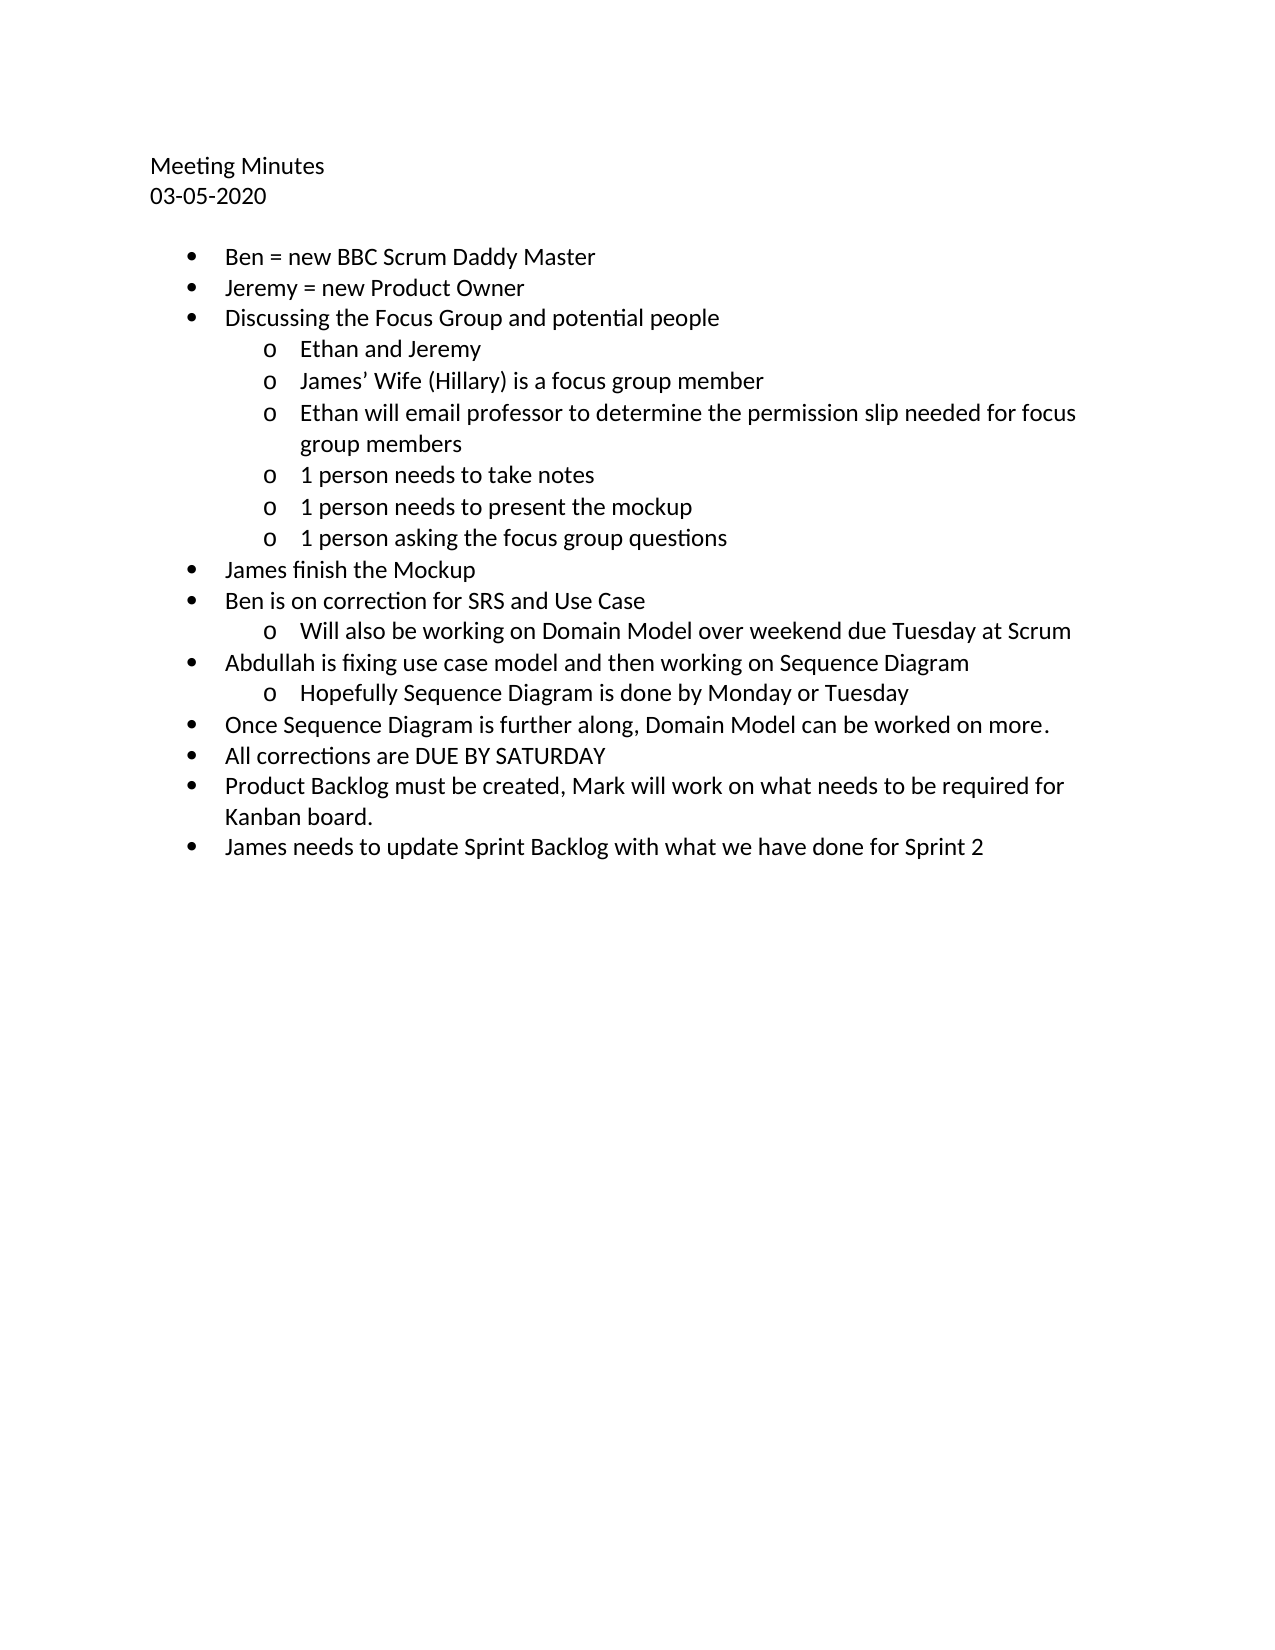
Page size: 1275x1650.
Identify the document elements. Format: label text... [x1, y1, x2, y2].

list Ethan will email professor to determine the permission slip needed for focus group members [262, 397, 1125, 459]
list Discussing the Focus Group and potential people [187, 303, 1125, 333]
list James finish the Mockup [187, 554, 1125, 585]
list 1 person asking the focus group questions [262, 522, 1125, 554]
list Jeremy = new Product Owner [187, 272, 1125, 303]
list Ethan and Jeremy [262, 333, 1125, 365]
list 1 person needs to take notes [262, 459, 1125, 491]
list Ben = new BBC Scrum Daddy Master [187, 242, 1125, 272]
list Product Backlog must be created, Mark will work on what needs to be required for Kanban board. [187, 770, 1125, 831]
list James’ Wife (Hillary) is a focus group member [262, 365, 1125, 397]
list All corrections are DUE BY SATURDAY [187, 740, 1125, 770]
list Once Sequence Diagram is further along, Domain Model can be worked on more. [187, 709, 1125, 740]
list Will also be working on Domain Model over weekend due Tuesday at Scrum [262, 615, 1125, 647]
text 03-05-2020 [150, 181, 1125, 211]
list 1 person needs to present the mockup [262, 491, 1125, 522]
list Abdullah is fixing use case model and then working on Sequence Diagram [187, 647, 1125, 678]
list Ben is on correction for SRS and Use Case [187, 585, 1125, 615]
text Meeting Minutes [150, 150, 1125, 181]
list James needs to update Sprint Backlog with what we have done for Sprint 2 [187, 831, 1125, 862]
list Hopefully Sequence Diagram is done by Monday or Tuesday [262, 678, 1125, 709]
